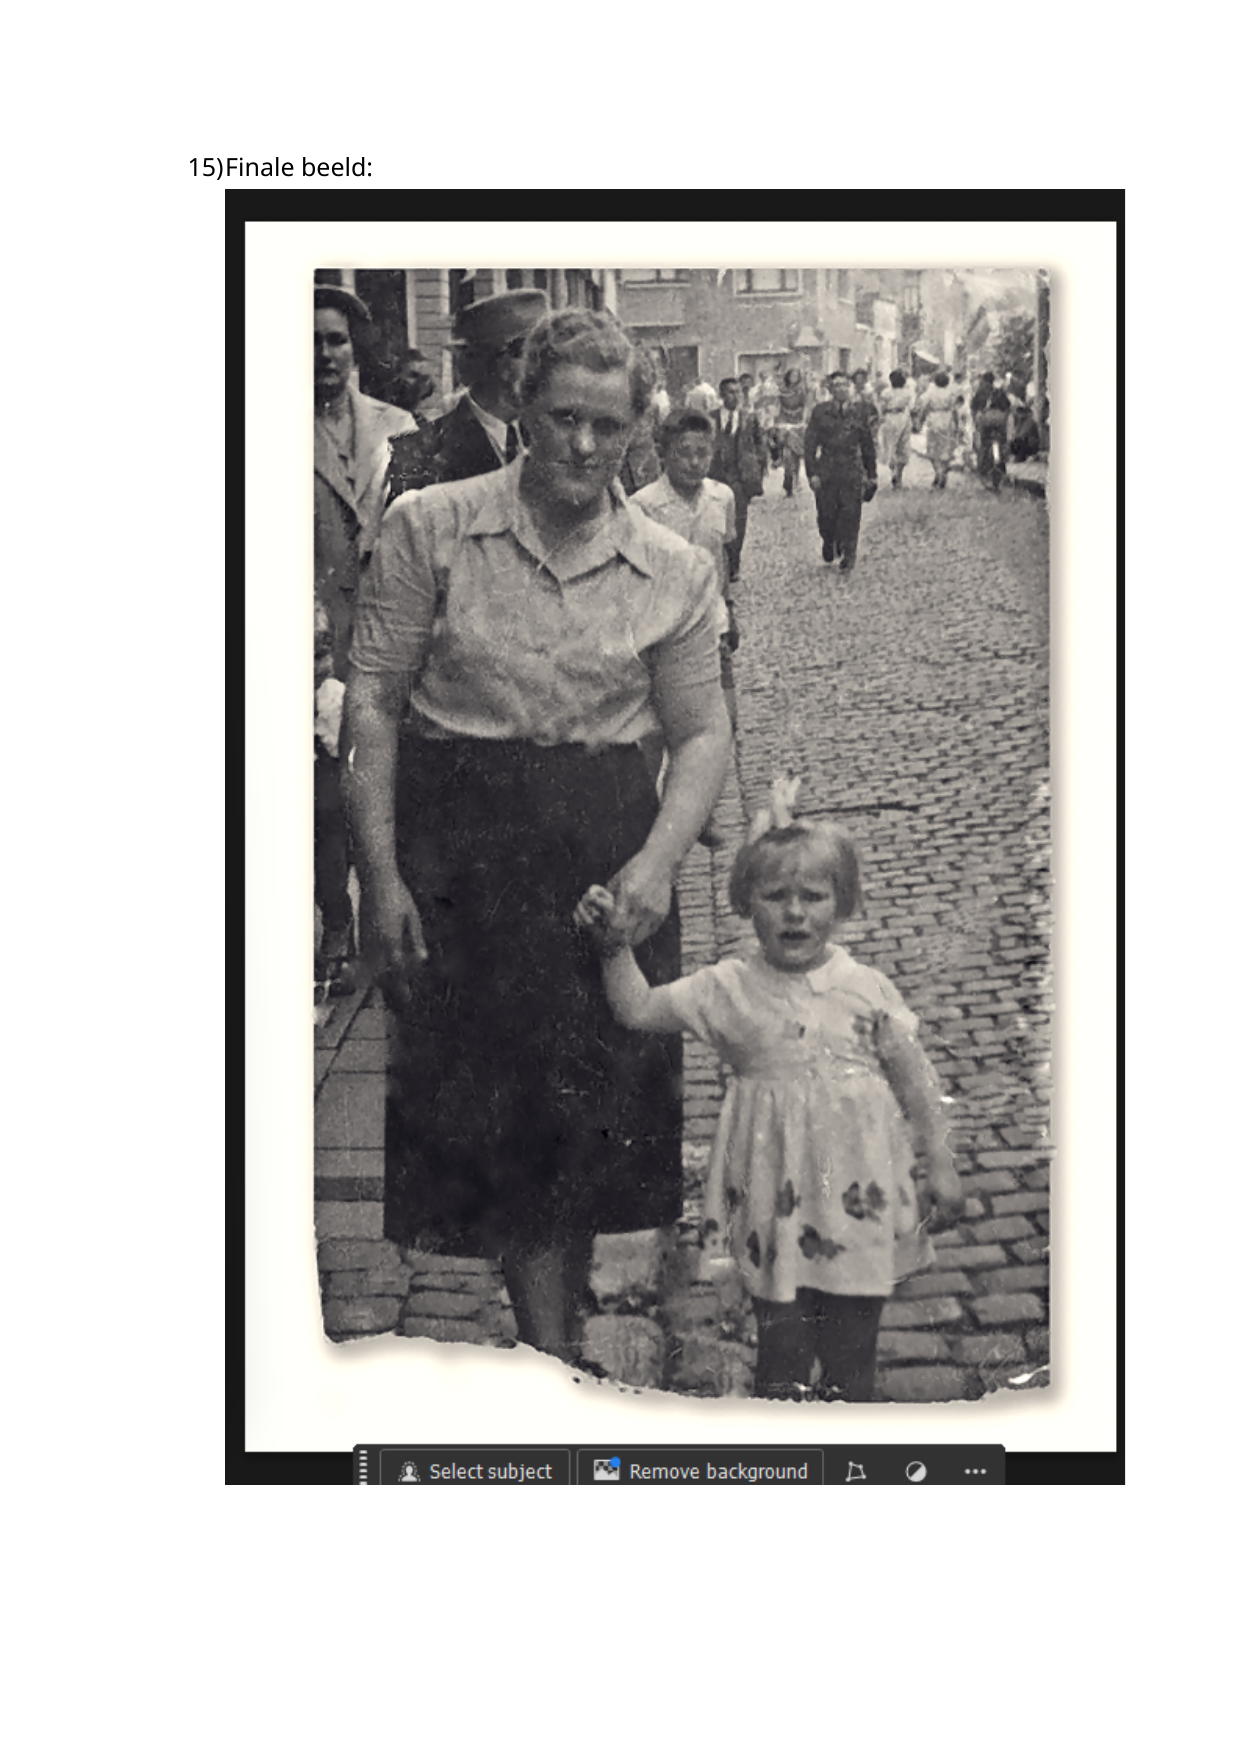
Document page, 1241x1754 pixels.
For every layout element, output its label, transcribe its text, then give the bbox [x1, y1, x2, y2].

list Finale beeld: [187, 150, 1090, 184]
picture [225, 189, 1125, 1485]
